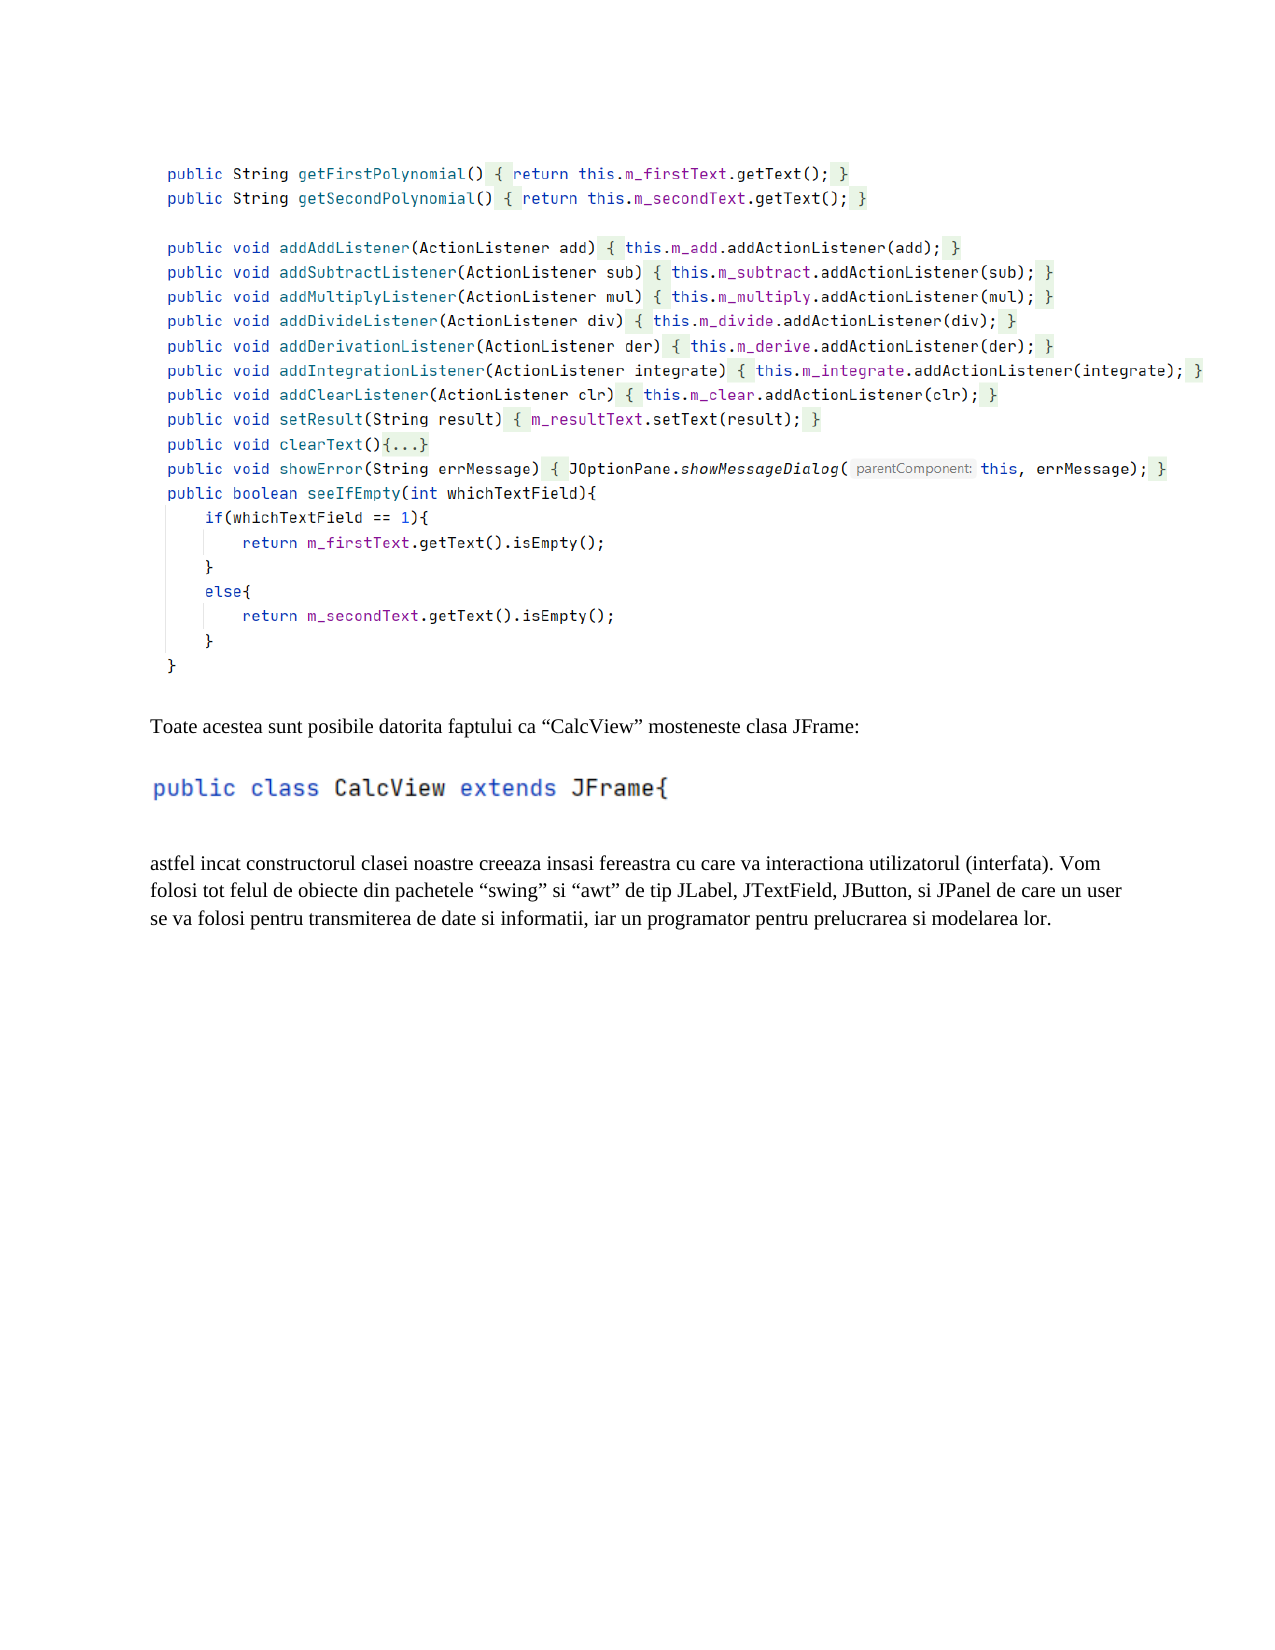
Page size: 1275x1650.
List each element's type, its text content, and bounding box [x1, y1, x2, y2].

picture [150, 150, 1243, 690]
text Toate acestea sunt posibile datorita faptului ca “CalcView” mosteneste clasa JFrame: [150, 714, 1125, 738]
picture [150, 762, 704, 826]
text astfel incat constructorul clasei noastre creeaza insasi fereastra cu care va interactiona utilizatorul (interfata). Vom folosi tot felul de obiecte din pachetele “swing” si “awt” de tip JLabel, JTextField, JButton, si JPanel de care un user se va folosi pentru transmiterea de date si informatii, iar un programator pentru prelucrarea si modelarea lor. [150, 851, 1125, 930]
